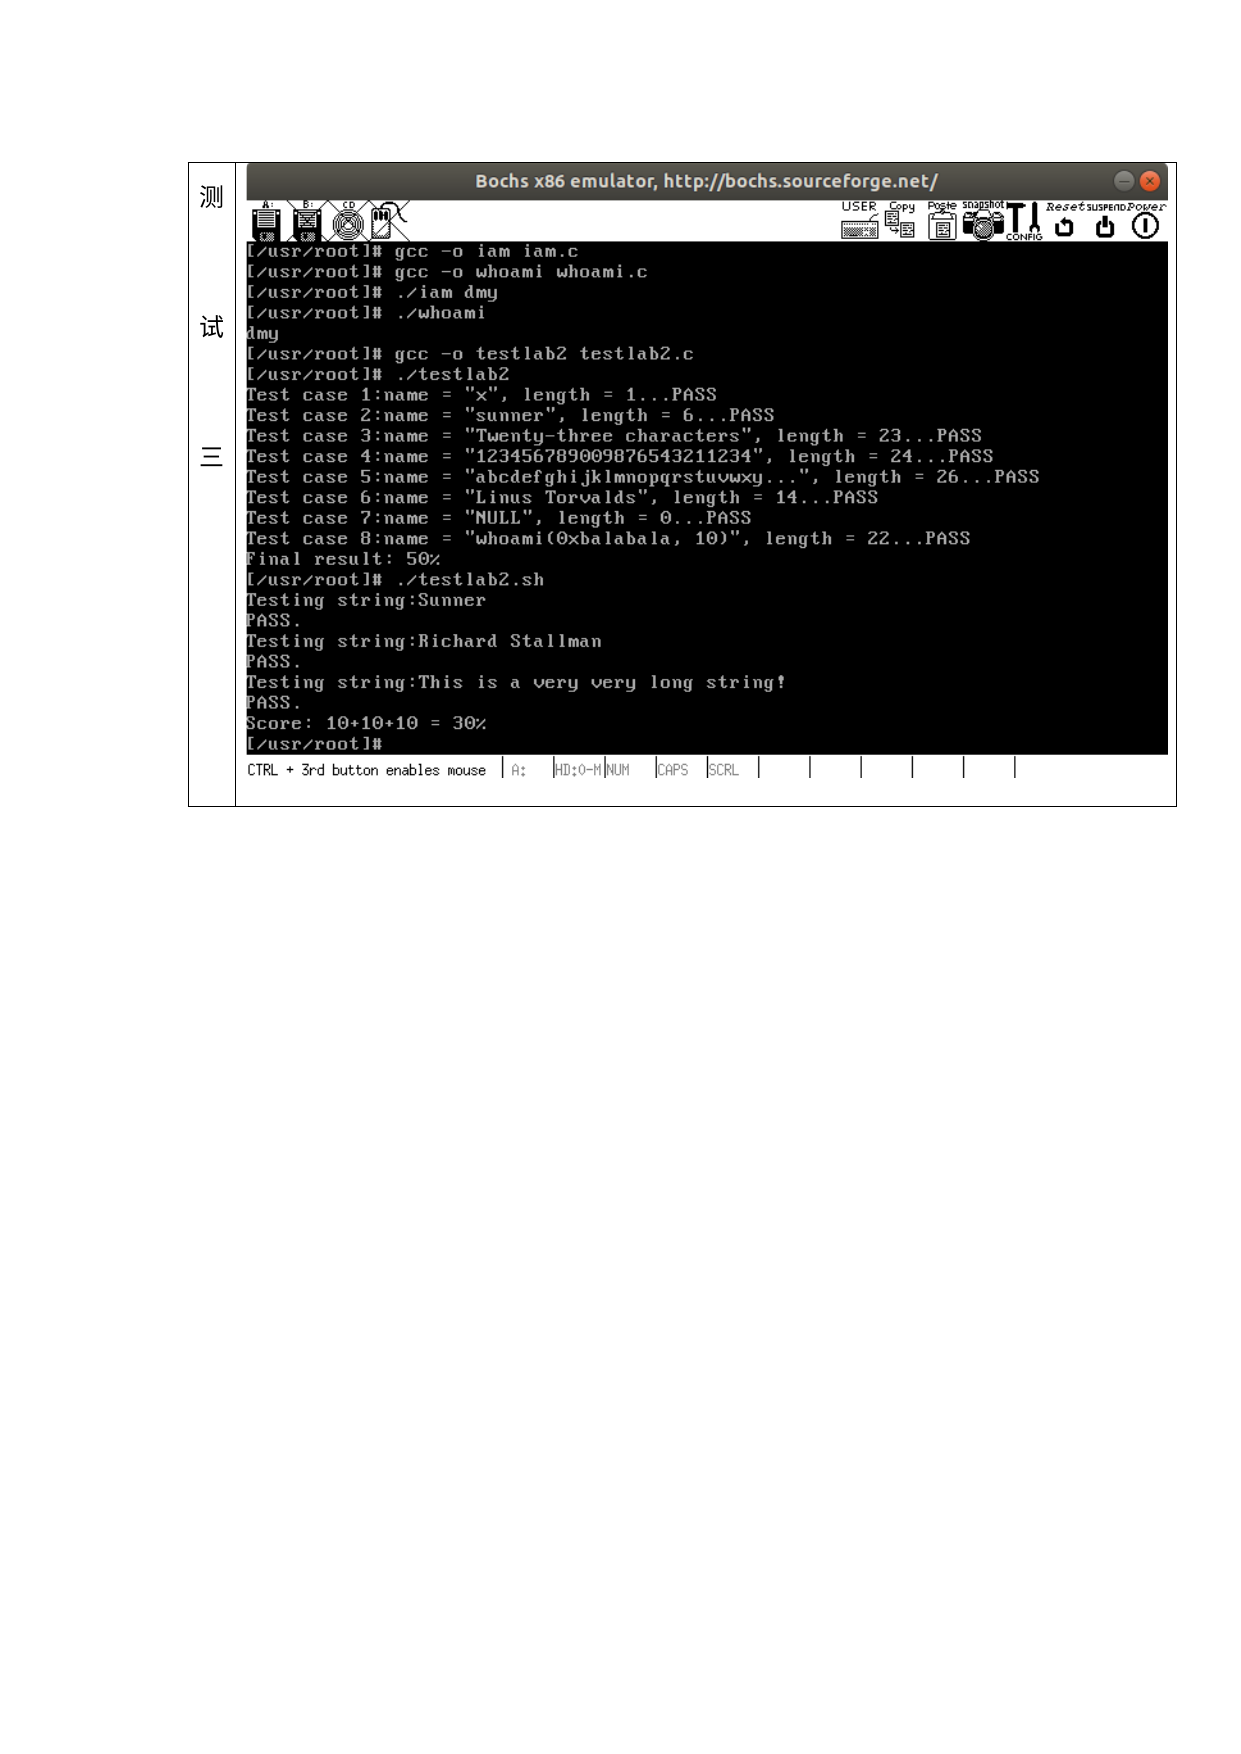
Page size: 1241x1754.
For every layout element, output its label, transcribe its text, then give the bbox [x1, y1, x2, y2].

table_cell 测试三 [189, 163, 235, 806]
picture [246, 163, 1168, 778]
table_cell [236, 163, 1176, 806]
